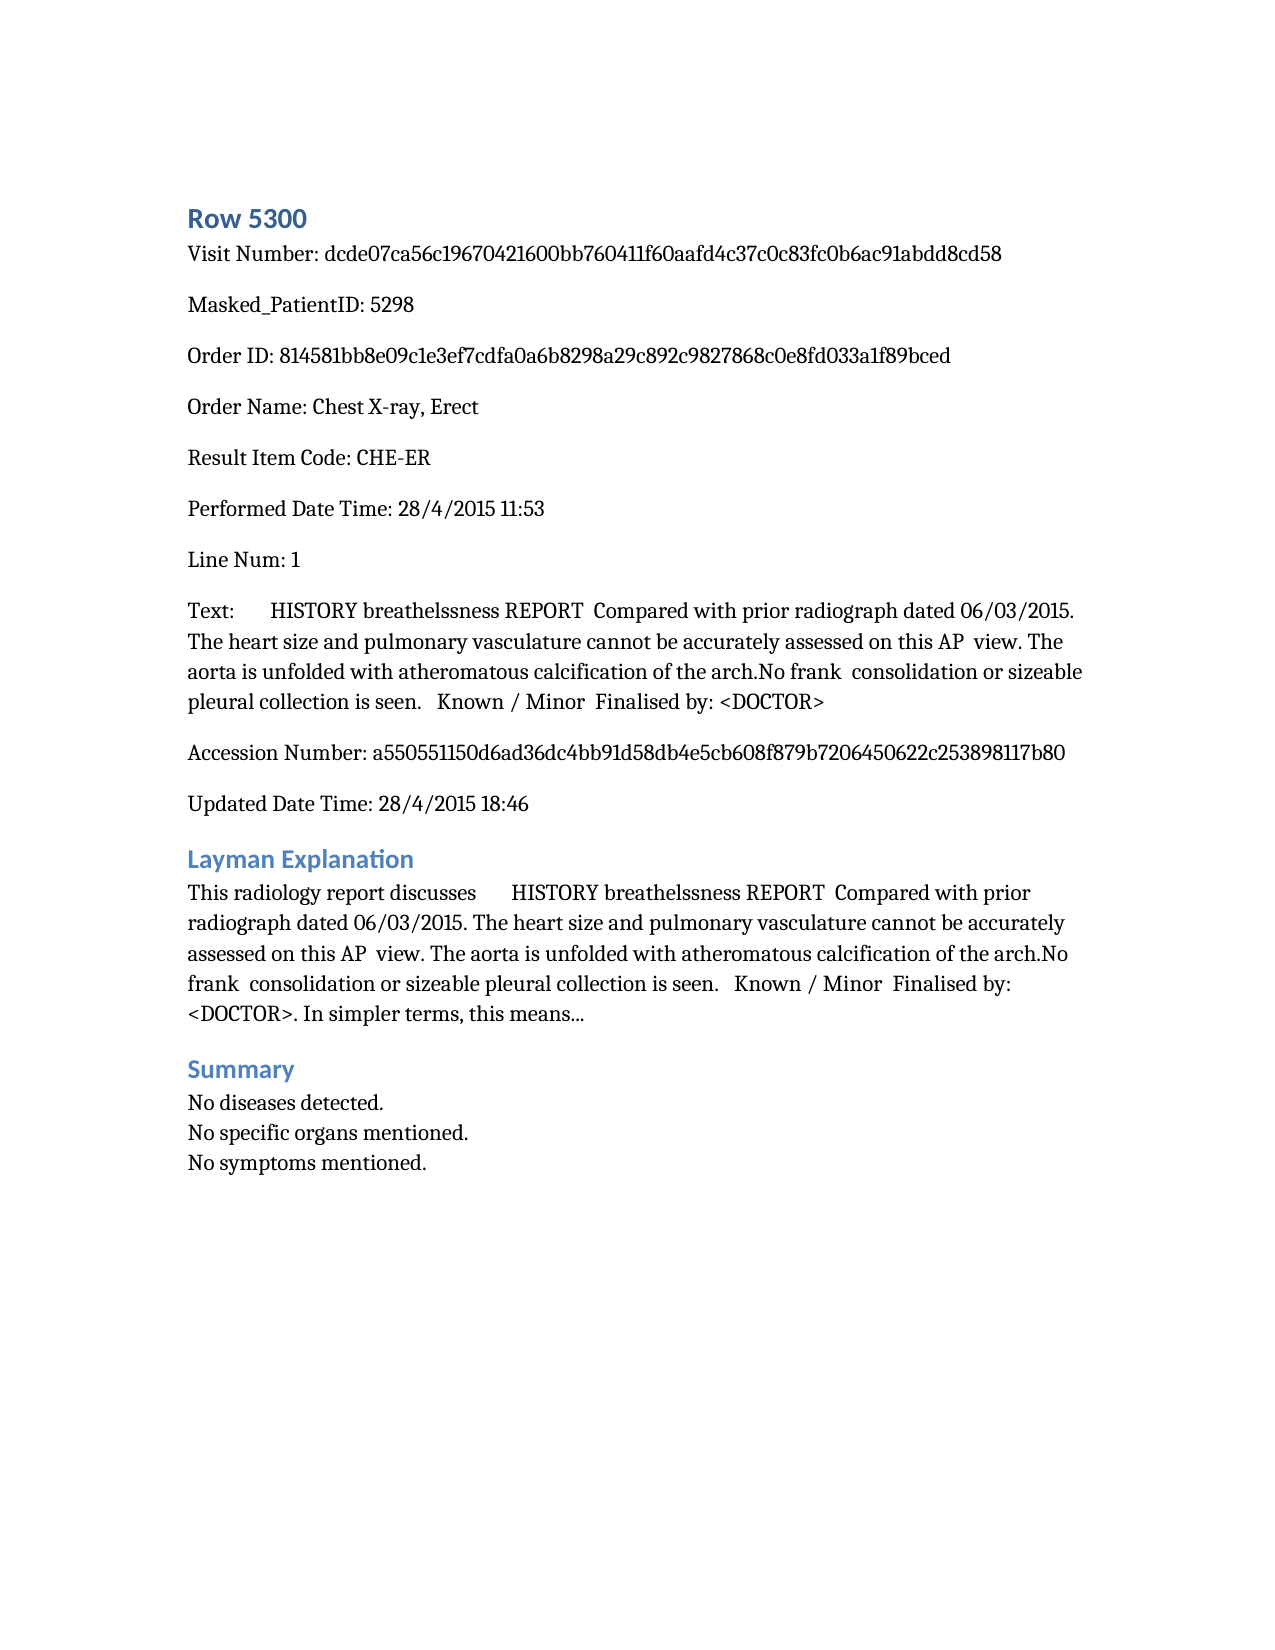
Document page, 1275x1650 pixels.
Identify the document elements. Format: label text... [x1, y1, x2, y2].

text Updated Date Time: 28/4/2015 18:46 [187, 791, 1087, 817]
text Masked_PatientID: 5298 [187, 292, 1087, 318]
subtitle Summary [187, 1052, 1087, 1085]
text No diseases detected. No specific organs mentioned. No symptoms mentioned. [187, 1090, 1087, 1176]
text This radiology report discusses HISTORY breathelssness REPORT Compared with prior radiograph dated 06/03/2015. The heart size and pulmonary vasculature cannot be accurately assessed on this AP view. The aorta is unfolded with atheromatous calcification of the arch.No frank consolidation or sizeable pleural collection is seen. Known / Minor Finalised by: <DOCTOR>. In simpler terms, this means... [187, 880, 1087, 1027]
text Visit Number: dcde07ca56c19670421600bb760411f60aafd4c37c0c83fc0b6ac91abdd8cd58 [187, 241, 1087, 267]
text Result Item Code: CHE-ER [187, 445, 1087, 471]
text Line Num: 1 [187, 547, 1087, 573]
text Accession Number: a550551150d6ad36dc4bb91d58db4e5cb608f879b7206450622c253898117b80 [187, 740, 1087, 766]
text Order Name: Chest X-ray, Erect [187, 394, 1087, 420]
subtitle Row 5300 [187, 200, 1087, 236]
text Performed Date Time: 28/4/2015 11:53 [187, 496, 1087, 522]
text Text: HISTORY breathelssness REPORT Compared with prior radiograph dated 06/03/2015. The heart size and pulmonary vasculature cannot be accurately assessed on this AP view. The aorta is unfolded with atheromatous calcification of the arch.No frank consolidation or sizeable pleural collection is seen. Known / Minor Finalised by: <DOCTOR> [187, 598, 1087, 715]
subtitle Layman Explanation [187, 842, 1087, 875]
text Order ID: 814581bb8e09c1e3ef7cdfa0a6b8298a29c892c9827868c0e8fd033a1f89bced [187, 343, 1087, 369]
